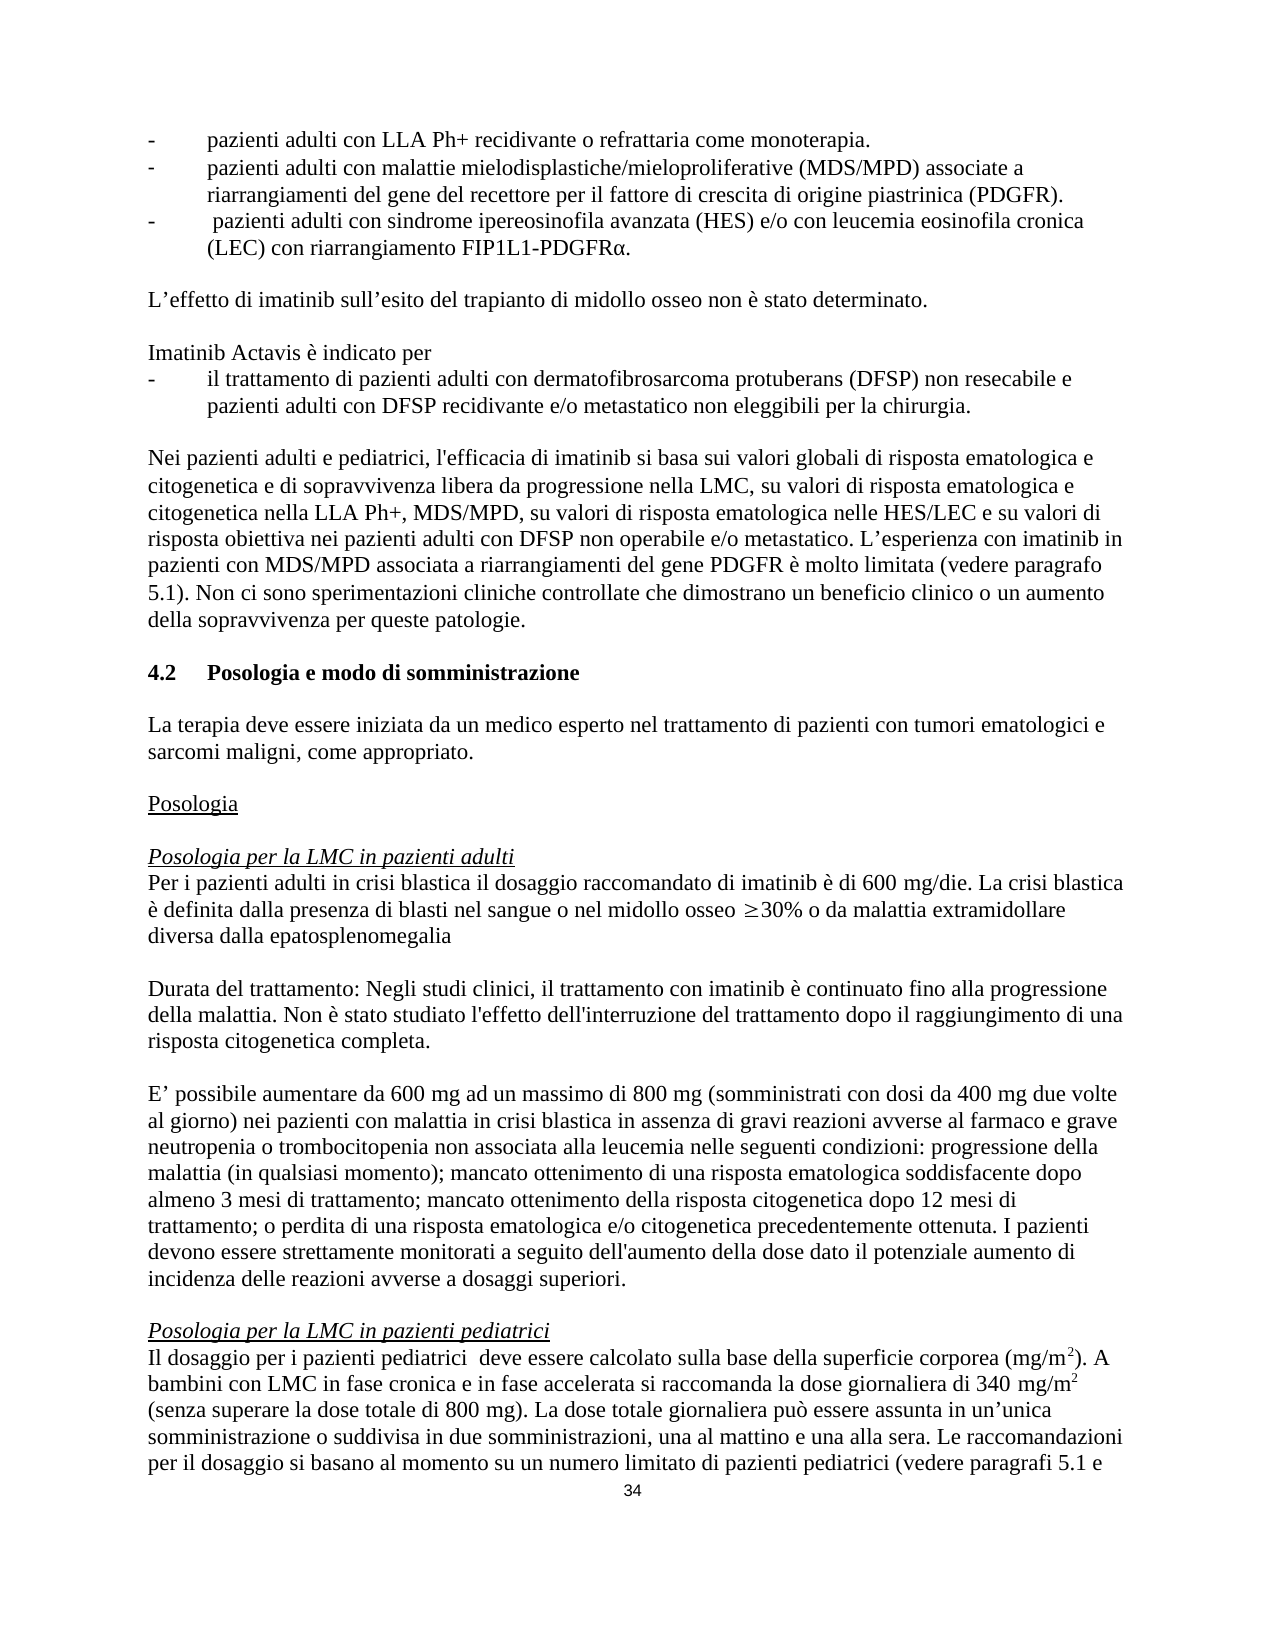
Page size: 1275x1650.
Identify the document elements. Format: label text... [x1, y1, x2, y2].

text Per i pazienti adulti in crisi blastica il dosaggio raccomandato di imatinib è di 600 mg/die. La crisi blastica è definita dalla presenza di blasti nel sangue o nel midollo osseo 30% o da malattia extramidollare diversa dalla epatosplenomegalia [148, 869, 1127, 948]
text Posologia [148, 790, 1127, 817]
text E’ possibile aumentare da 600 mg ad un massimo di 800 mg (somministrati con dosi da 400 mg due volte al giorno) nei pazienti con malattia in crisi blastica in assenza di gravi reazioni avverse al farmaco e grave neutropenia o trombocitopenia non associata alla leucemia nelle seguenti condizioni: progressione della malattia (in qualsiasi momento); mancato ottenimento di una risposta ematologica soddisfacente dopo almeno 3 mesi di trattamento; mancato ottenimento della risposta citogenetica dopo 12 mesi di trattamento; o perdita di una risposta ematologica e/o citogenetica precedentemente ottenuta. I pazienti devono essere strettamente monitorati a seguito dell'aumento della dose dato il potenziale aumento di incidenza delle reazioni avverse a dosaggi superiori. [148, 1080, 1127, 1291]
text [148, 1344, 1127, 1476]
text - il trattamento di pazienti adulti con dermatofibrosarcoma protuberans (DFSP) non resecabile e pazienti adulti con DFSP recidivante e/o metastatico non eleggibili per la chirurgia. [148, 365, 1127, 418]
text Durata del trattamento: Negli studi clinici, il trattamento con imatinib è continuato fino alla progressione della malattia. Non è stato studiato l'effetto dell'interruzione del trattamento dopo il raggiungimento di una risposta citogenetica completa. [148, 975, 1127, 1054]
text - pazienti adulti con sindrome ipereosinofila avanzata (HES) e/o con leucemia eosinofila cronica (LEC) con riarrangiamento FIP1L1-PDGFRα. [148, 207, 1127, 260]
text La terapia deve essere iniziata da un medico esperto nel trattamento di pazienti con tumori ematologici e sarcomi maligni, come appropriato. [148, 711, 1127, 764]
text - pazienti adulti con LLA Ph+ recidivante o refrattaria come monoterapia. [148, 127, 1127, 153]
text L’effetto di imatinib sull’esito del trapianto di midollo osseo non è stato determinato. [148, 286, 1127, 313]
text - pazienti adulti con malattie mielodisplastiche/mieloproliferative (MDS/MPD) associate a riarrangiamenti del gene del recettore per il fattore di crescita di origine piastrinica (PDGFR). [148, 153, 1127, 207]
text Nei pazienti adulti e pediatrici, l'efficacia di imatinib si basa sui valori globali di risposta ematologica e citogenetica e di sopravvivenza libera da progressione nella LMC, su valori di risposta ematologica e citogenetica nella LLA Ph+, MDS/MPD, su valori di risposta ematologica nelle HES/LEC e su valori di risposta obiettiva nei pazienti adulti con DFSP non operabile e/o metastatico. L’esperienza con imatinib in pazienti con MDS/MPD associata a riarrangiamenti del gene PDGFR è molto limitata (vedere paragrafo 5.1). Non ci sono sperimentazioni cliniche controllate che dimostrano un beneficio clinico o un aumento della sopravvivenza per queste patologie. [148, 444, 1127, 632]
text Imatinib Actavis è indicato per [148, 339, 1127, 365]
text 4.2 Posologia e modo di somministrazione [148, 659, 1127, 685]
text Posologia per la LMC in pazienti pediatrici [148, 1317, 1127, 1344]
text Posologia per la LMC in pazienti adulti [148, 843, 1127, 869]
